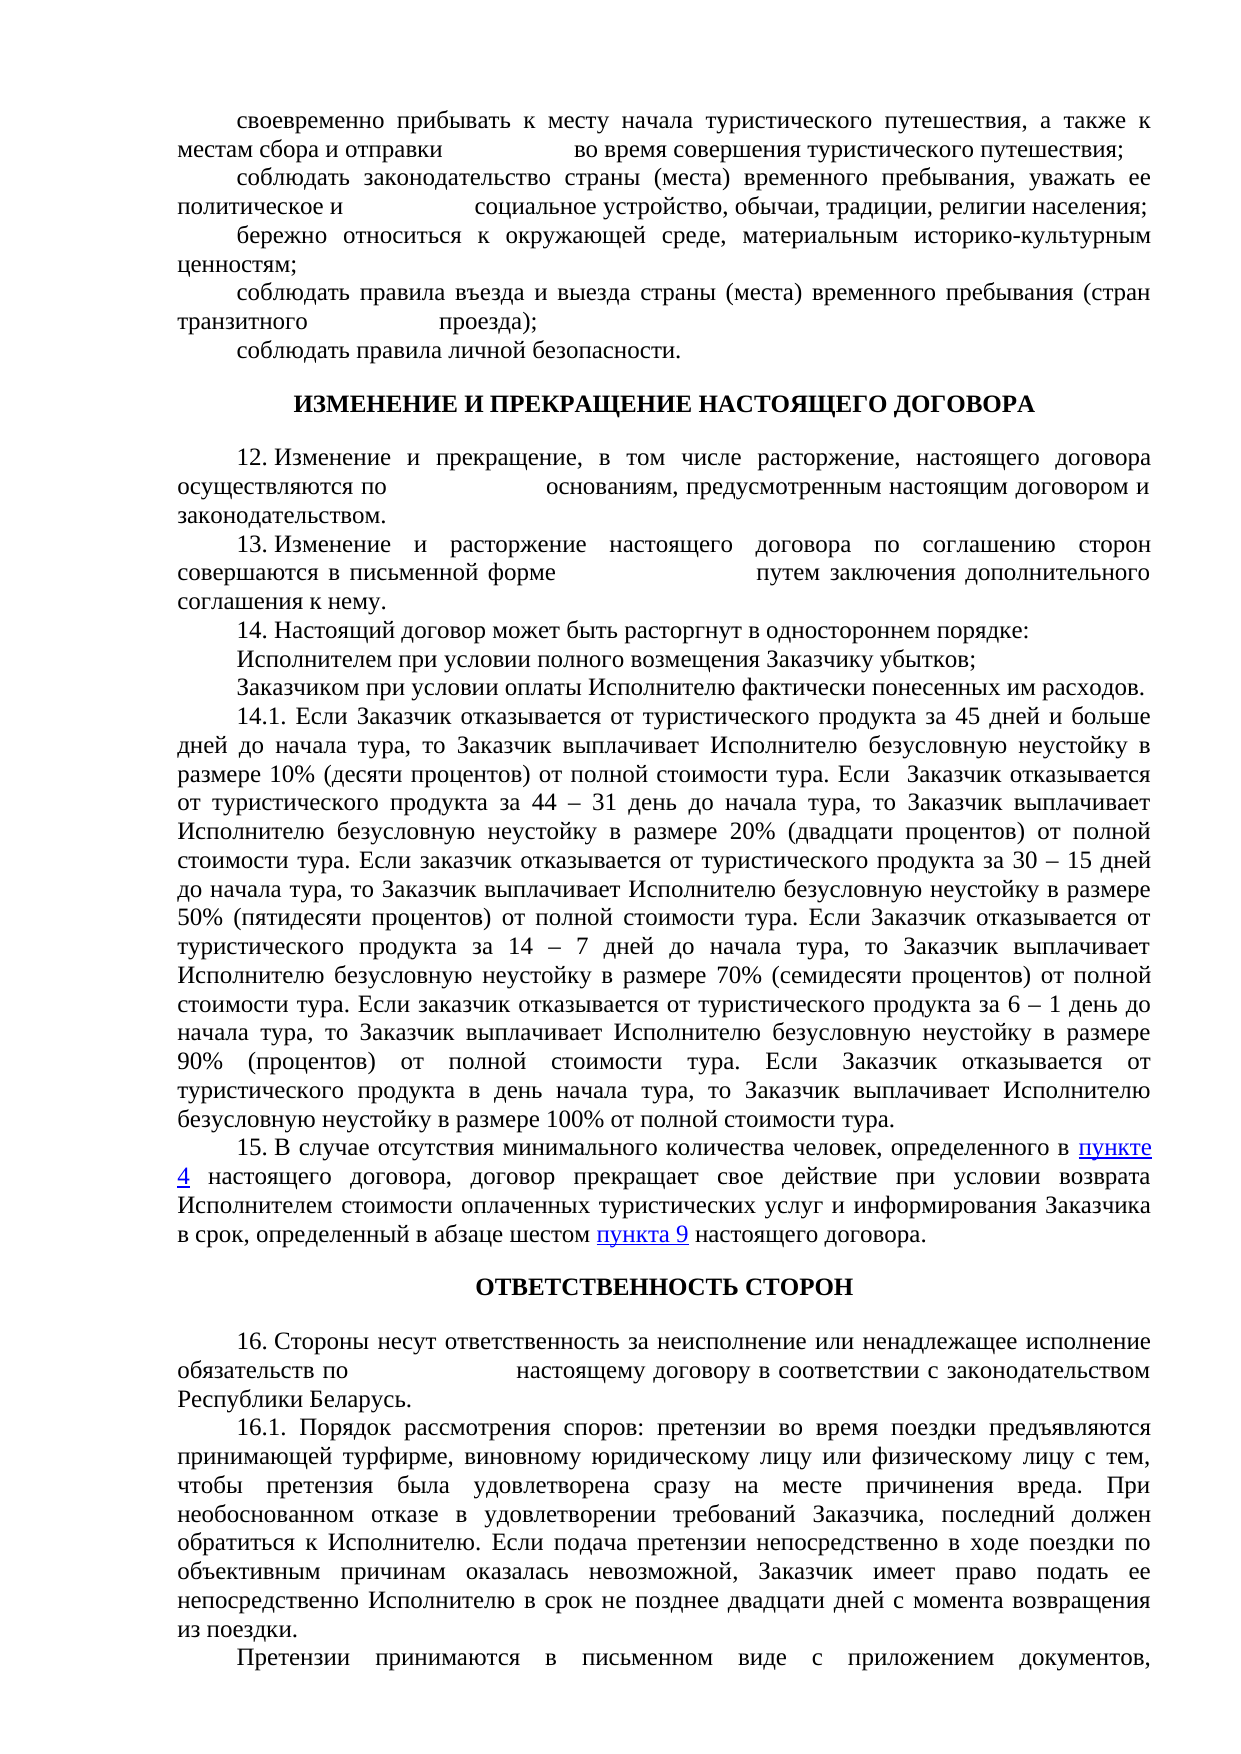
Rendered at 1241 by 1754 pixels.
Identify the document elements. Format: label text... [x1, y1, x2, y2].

text соблюдать правила въезда и выезда страны (места) временного пребывания (стран транзитного проезда); [177, 277, 1152, 335]
text бережно относиться к окружающей среде, материальным историко-культурным ценностям; [177, 220, 1152, 277]
text Заказчиком при условии оплаты Исполнителю фактически понесенных им расходов. [177, 672, 1152, 701]
text ОТВЕТСТВЕННОСТЬ СТОРОН [177, 1272, 1152, 1301]
text 15. В случае отсутствия минимального количества человек, определенного в пункте 4 настоящего договора, договор прекращает свое действие при условии возврата Исполнителем стоимости оплаченных туристических услуг и информирования Заказчика в срок, определенный в абзаце шестом пункта 9 настоящего договора. [177, 1132, 1152, 1247]
text 16.1. Порядок рассмотрения споров: претензии во время поездки предъявляются принимающей турфирме, виновному юридическому лицу или физическому лицу с тем, чтобы претензия была удовлетворена сразу на месте причинения вреда. При необоснованном отказе в удовлетворении требований Заказчика, последний должен обратиться к Исполнителю. Если подача претензии непосредственно в ходе поездки по объективным причинам оказалась невозможной, Заказчик имеет право подать ее непосредственно Исполнителю в срок не позднее двадцати дней с момента возвращения из поездки. [177, 1412, 1152, 1642]
text 16. Стороны несут ответственность за неисполнение или ненадлежащее исполнение обязательств по настоящему договору в соответствии с законодательством Республики Беларусь. [177, 1326, 1152, 1412]
text 13. Изменение и расторжение настоящего договора по соглашению сторон совершаются в письменной форме путем заключения дополнительного соглашения к нему. [177, 529, 1152, 615]
text ИЗМЕНЕНИЕ И ПРЕКРАЩЕНИЕ НАСТОЯЩЕГО ДОГОВОРА [177, 389, 1152, 417]
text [177, 1642, 1152, 1671]
text 14. Настоящий договор может быть расторгнут в одностороннем порядке: [177, 615, 1152, 644]
text 14.1. Если Заказчик отказывается от туристического продукта за 45 дней и больше дней до начала тура, то Заказчик выплачивает Исполнителю безусловную неустойку в размере 10% (десяти процентов) от полной стоимости тура. Если Заказчик отказывается от туристического продукта за 44 – 31 день до начала тура, то Заказчик выплачивает Исполнителю безусловную неустойку в размере 20% (двадцати процентов) от полной стоимости тура. Если заказчик отказывается от туристического продукта за 30 – 15 дней до начала тура, то Заказчик выплачивает Исполнителю безусловную неустойку в размере 50% (пятидесяти процентов) от полной стоимости тура. Если Заказчик отказывается от туристического продукта за 14 – 7 дней до начала тура, то Заказчик выплачивает Исполнителю безусловную неустойку в размере 70% (семидесяти процентов) от полной стоимости тура. Если заказчик отказывается от туристического продукта за 6 – 1 день до начала тура, то Заказчик выплачивает Исполнителю безусловную неустойку в размере 90% (процентов) от полной стоимости тура. Если Заказчик отказывается от туристического продукта в день начала тура, то Заказчик выплачивает Исполнителю безусловную неустойку в размере 100% от полной стоимости тура. [177, 701, 1152, 1132]
text 12. Изменение и прекращение, в том числе расторжение, настоящего договора осуществляются по основаниям, предусмотренным настоящим договором и законодательством. [177, 442, 1152, 529]
text соблюдать правила личной безопасности. [177, 335, 1152, 364]
text своевременно прибывать к месту начала туристического путешествия, а также к местам сбора и отправки во время совершения туристического путешествия; [177, 105, 1152, 162]
text Исполнителем при условии полного возмещения Заказчику убытков; [177, 644, 1152, 672]
text соблюдать законодательство страны (места) временного пребывания, уважать ее политическое и социальное устройство, обычаи, традиции, религии населения; [177, 162, 1152, 220]
